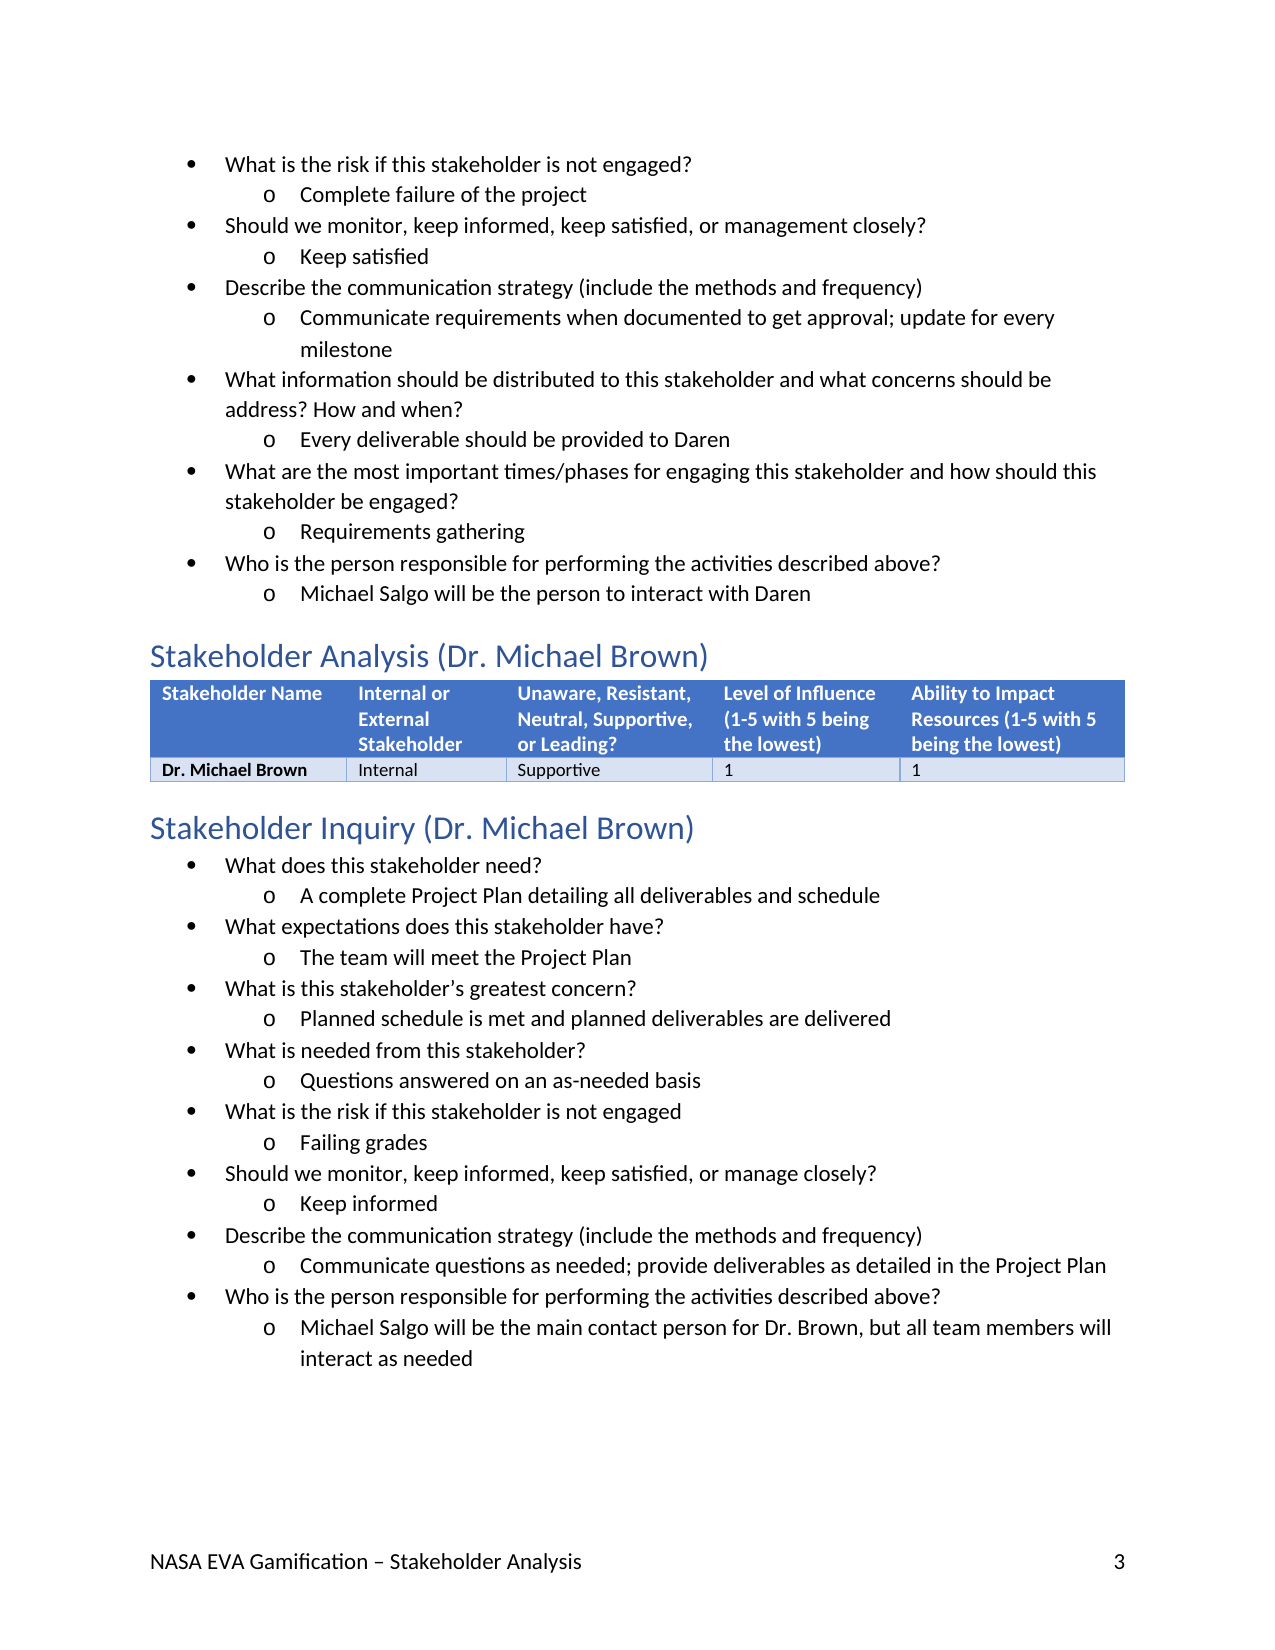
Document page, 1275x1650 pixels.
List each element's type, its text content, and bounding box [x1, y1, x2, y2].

list Communicate requirements when documented to get approval; update for every milestone [262, 303, 1125, 363]
list Should we monitor, keep informed, keep satisfied, or management closely? [187, 212, 1125, 240]
list Describe the communication strategy (include the methods and frequency) [187, 273, 1125, 301]
list The team will meet the Project Plan [262, 943, 1125, 972]
list What is this stakeholder’s greatest concern? [187, 974, 1125, 1002]
table_cell Internal [347, 758, 506, 781]
subtitle Stakeholder Analysis (Dr. Michael Brown) [150, 636, 1125, 676]
table_header Unaware, Resistant, Neutral, Supportive, or Leading? [507, 681, 712, 757]
list Describe the communication strategy (include the methods and frequency) [187, 1221, 1125, 1249]
table_header Ability to Impact Resources (1-5 with 5 being the lowest) [901, 681, 1124, 757]
list A complete Project Plan detailing all deliverables and schedule [262, 881, 1125, 910]
list Communicate questions as needed; provide deliverables as detailed in the Project Plan [262, 1251, 1125, 1280]
list What is the risk if this stakeholder is not engaged [187, 1097, 1125, 1125]
list Failing grades [262, 1128, 1125, 1157]
subtitle Stakeholder Inquiry (Dr. Michael Brown) [150, 807, 1125, 847]
list Michael Salgo will be the main contact person for Dr. Brown, but all team members will interact as needed [262, 1313, 1125, 1372]
table_cell 1 [901, 758, 1124, 781]
list What information should be distributed to this stakeholder and what concerns should be address? How and when? [187, 365, 1125, 423]
list Who is the person responsible for performing the activities described above? [187, 1282, 1125, 1310]
list Planned schedule is met and planned deliverables are delivered [262, 1004, 1125, 1033]
table_cell Dr. Michael Brown [151, 758, 346, 781]
table_cell 1 [713, 758, 899, 781]
table_header Internal or External Stakeholder [347, 681, 506, 757]
list What expectations does this stakeholder have? [187, 912, 1125, 940]
list What are the most important times/phases for engaging this stakeholder and how should this stakeholder be engaged? [187, 457, 1125, 515]
list Keep satisfied [262, 242, 1125, 271]
table_header Level of Influence (1-5 with 5 being the lowest) [713, 681, 899, 757]
list What does this stakeholder need? [187, 851, 1125, 879]
list Michael Salgo will be the person to interact with Daren [262, 579, 1125, 608]
list Questions answered on an as-needed basis [262, 1066, 1125, 1095]
list Who is the person responsible for performing the activities described above? [187, 549, 1125, 577]
table_header Stakeholder Name [151, 681, 346, 757]
list Requirements gathering [262, 517, 1125, 547]
table_cell Supportive [507, 758, 712, 781]
list Keep informed [262, 1189, 1125, 1218]
list Should we monitor, keep informed, keep satisfied, or manage closely? [187, 1159, 1125, 1187]
list What is the risk if this stakeholder is not engaged? [187, 150, 1125, 178]
list Complete failure of the project [262, 180, 1125, 209]
list Every deliverable should be provided to Daren [262, 426, 1125, 455]
list What is needed from this stakeholder? [187, 1036, 1125, 1064]
